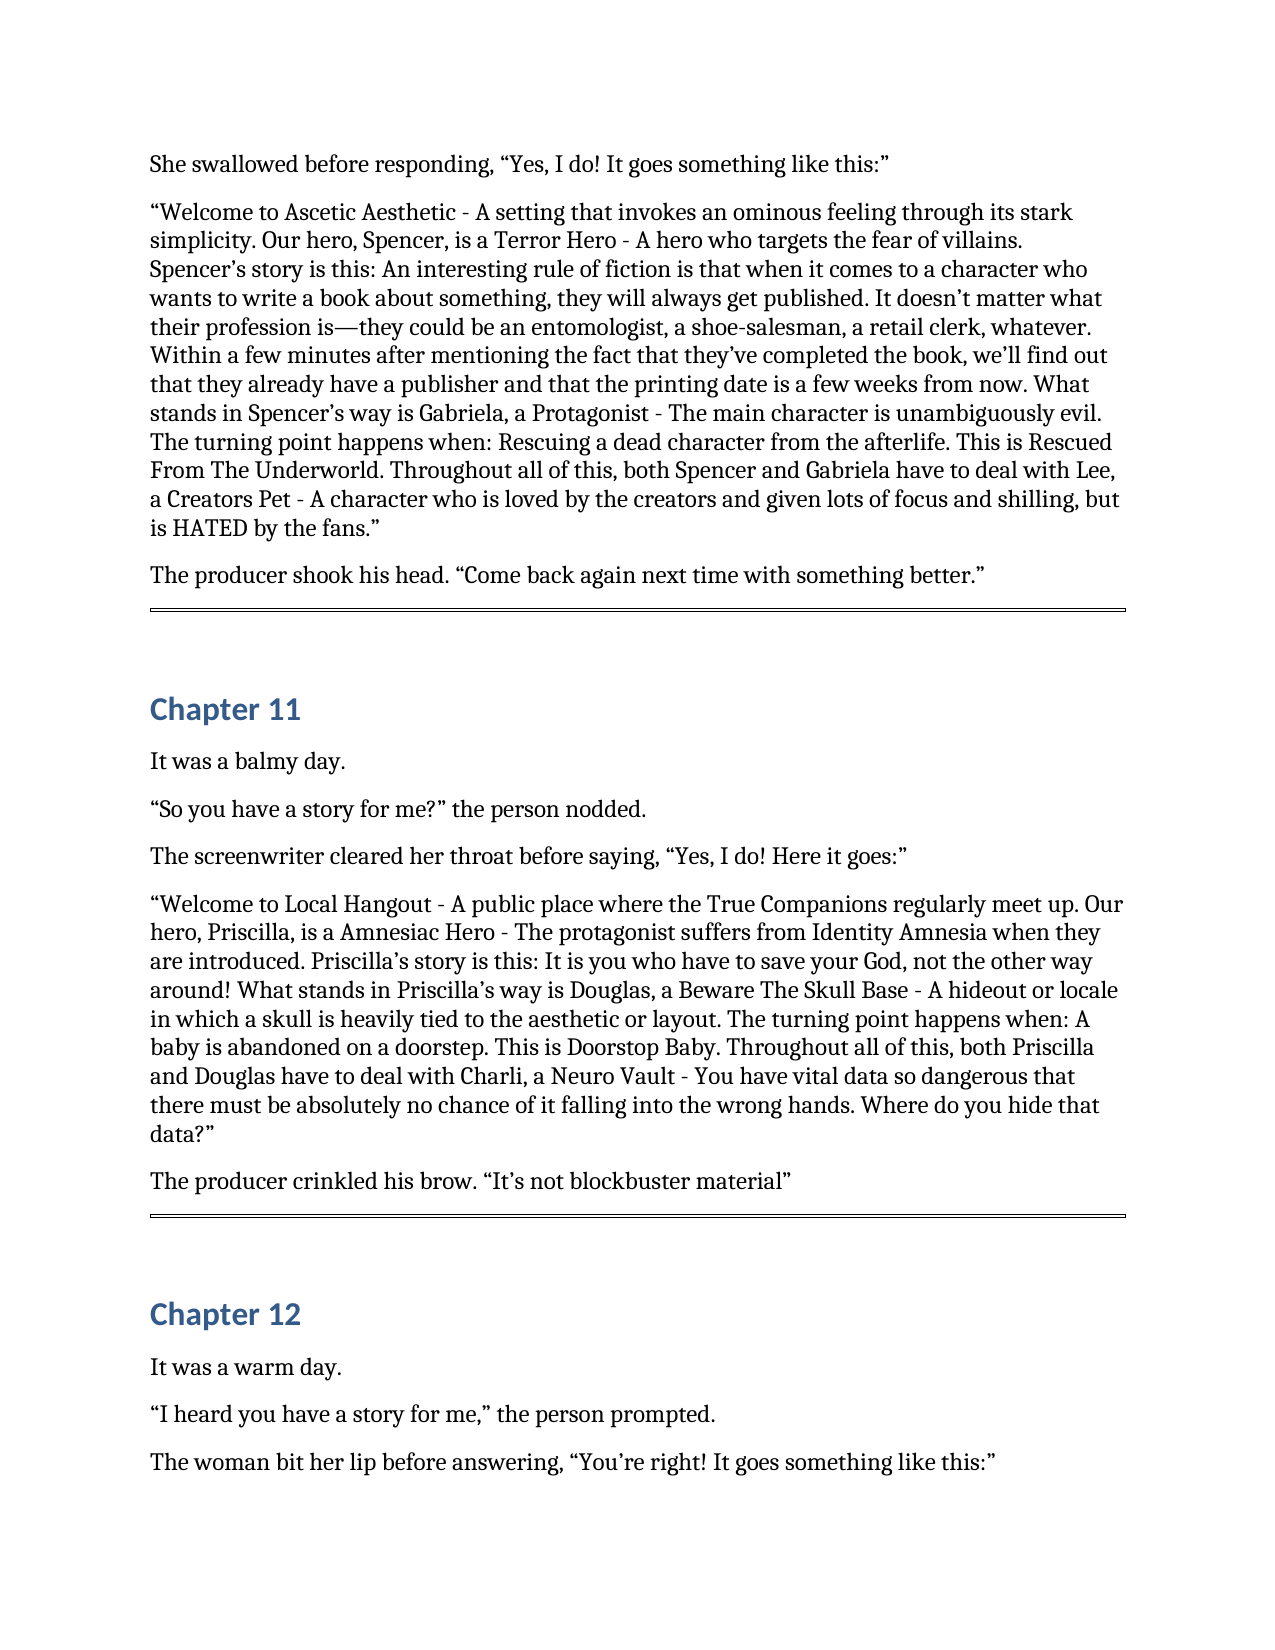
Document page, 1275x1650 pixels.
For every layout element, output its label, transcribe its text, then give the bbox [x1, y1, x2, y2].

text “I heard you have a story for me,” the person prompted. [150, 1400, 1125, 1429]
text The woman bit her lip before answering, “You’re right! It goes something like this:” [150, 1448, 1125, 1476]
text The producer shook his head. “Come back again next time with something better.” [150, 561, 1125, 590]
text The screenwriter cleared her throat before saying, “Yes, I do! Here it goes:” [150, 842, 1125, 871]
subtitle Chapter 12 [150, 1293, 1125, 1334]
text It was a warm day. [150, 1353, 1125, 1381]
text “Welcome to Ascetic Aesthetic - A setting that invokes an ominous feeling through its stark simplicity. Our hero, Spencer, is a Terror Hero - A hero who targets the fear of villains. Spencer’s story is this: An interesting rule of fiction is that when it comes to a character who wants to write a book about something, they will always get published. It doesn’t matter what their profession is—they could be an entomologist, a shoe-salesman, a retail clerk, whatever. Within a few minutes after mentioning the fact that they’ve completed the book, we’ll find out that they already have a publisher and that the printing date is a few weeks from now. What stands in Spencer’s way is Gabriela, a Protagonist - The main character is unambiguously evil. The turning point happens when: Rescuing a dead character from the afterlife. This is Rescued From The Underworld. Throughout all of this, both Spencer and Gabriela have to deal with Lee, a Creators Pet - A character who is loved by the creators and given lots of focus and shilling, but is HATED by the fans.” [150, 197, 1125, 542]
text It was a balmy day. [150, 747, 1125, 776]
text “Welcome to Local Hangout - A public place where the True Companions regularly meet up. Our hero, Priscilla, is a Amnesiac Hero - The protagonist suffers from Identity Amnesia when they are introduced. Priscilla’s story is this: It is you who have to save your God, not the other way around! What stands in Priscilla’s way is Douglas, a Beware The Skull Base - A hideout or locale in which a skull is heavily tied to the aesthetic or layout. The turning point happens when: A baby is abandoned on a doorstep. This is Doorstop Baby. Throughout all of this, both Priscilla and Douglas have to deal with Charli, a Neuro Vault - You have vital data so dangerous that there must be absolutely no chance of it falling into the wrong hands. Where do you hide that data?” [150, 889, 1125, 1148]
text “So you have a story for me?” the person nodded. [150, 794, 1125, 823]
text She swallowed before responding, “Yes, I do! It goes something like this:” [150, 150, 1125, 179]
text The producer crinkled his brow. “It’s not blockbuster material” [150, 1167, 1125, 1196]
subtitle Chapter 11 [150, 687, 1125, 728]
